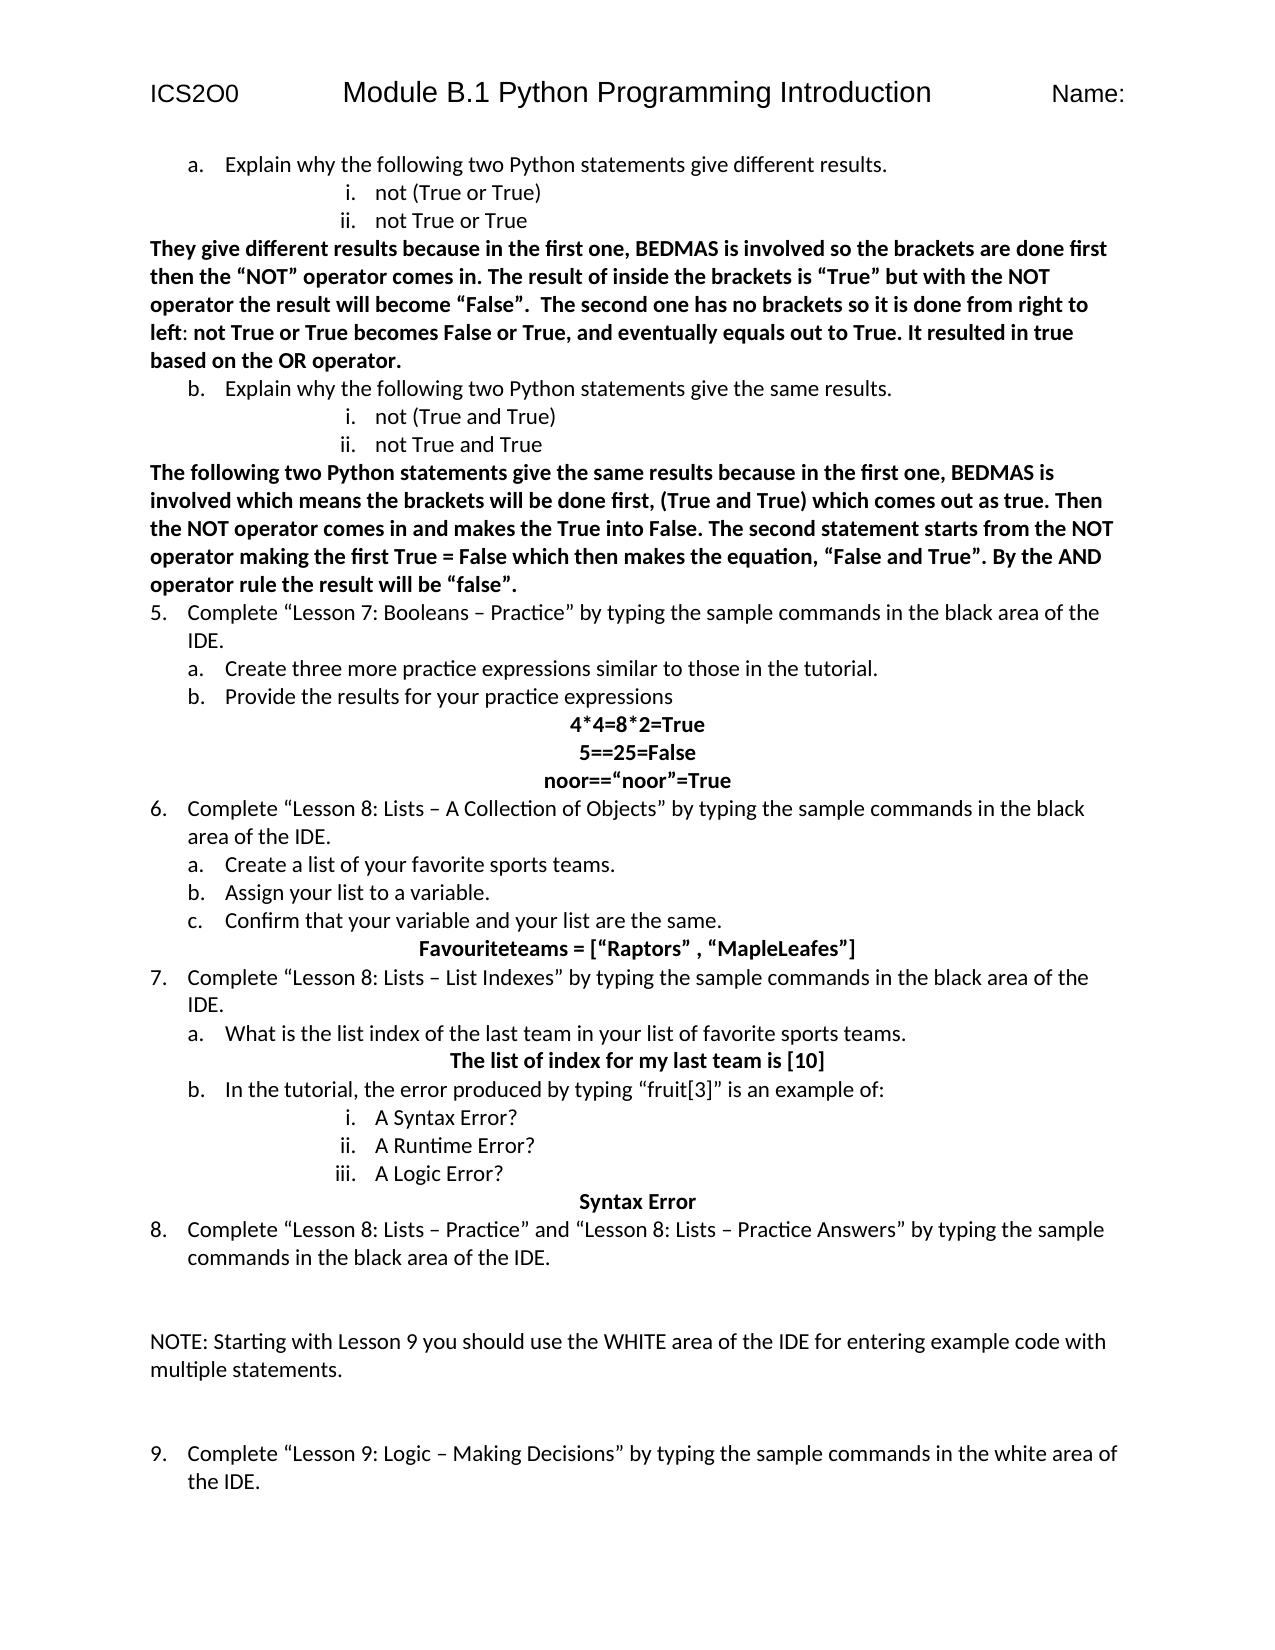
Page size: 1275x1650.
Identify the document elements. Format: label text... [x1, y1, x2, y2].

list A Syntax Error? [356, 1103, 1125, 1131]
list Create a list of your favorite sports teams. [187, 851, 1125, 878]
text They give different results because in the first one, BEDMAS is involved so the brackets are done first then the “NOT” operator comes in. The result of inside the brackets is “True” but with the NOT operator the result will become “False”. The second one has no brackets so it is done from right to left: not True or True becomes False or True, and eventually equals out to True. It resulted in true based on the OR operator. [150, 234, 1125, 374]
list not True or True [356, 206, 1125, 234]
list A Logic Error? [356, 1159, 1125, 1187]
text noor==“noor”=True [150, 766, 1125, 794]
list Explain why the following two Python statements give different results. [187, 150, 1125, 178]
list Create three more practice expressions similar to those in the tutorial. [187, 654, 1125, 682]
list Provide the results for your practice expressions [187, 682, 1125, 710]
list What is the list index of the last team in your list of favorite sports teams. [187, 1019, 1125, 1047]
text The following two Python statements give the same results because in the first one, BEDMAS is involved which means the brackets will be done first, (True and True) which comes out as true. Then the NOT operator comes in and makes the True into False. The second statement starts from the NOT operator making the first True = False which then makes the equation, “False and True”. By the AND operator rule the result will be “false”. [150, 458, 1125, 598]
text Syntax Error [150, 1187, 1125, 1215]
list In the tutorial, the error produced by typing “fruit[3]” is an example of: [187, 1075, 1125, 1103]
text 5==25=False [150, 738, 1125, 766]
list Complete “Lesson 9: Logic – Making Decisions” by typing the sample commands in the white area of the IDE. [150, 1439, 1125, 1495]
text The list of index for my last team is [10] [150, 1047, 1125, 1075]
list not (True and True) [356, 402, 1125, 430]
list A Runtime Error? [356, 1131, 1125, 1159]
text Favouriteteams = [“Raptors” , “MapleLeafes”] [150, 934, 1125, 963]
list Explain why the following two Python statements give the same results. [187, 374, 1125, 402]
list Assign your list to a variable. [187, 878, 1125, 907]
list Complete “Lesson 8: Lists – Practice” and “Lesson 8: Lists – Practice Answers” by typing the sample commands in the black area of the IDE. [150, 1215, 1125, 1271]
list not True and True [356, 430, 1125, 458]
list Complete “Lesson 8: Lists – A Collection of Objects” by typing the sample commands in the black area of the IDE. [150, 794, 1125, 851]
text NOTE: Starting with Lesson 9 you should use the WHITE area of the IDE for entering example code with multiple statements. [150, 1327, 1125, 1383]
list Complete “Lesson 8: Lists – List Indexes” by typing the sample commands in the black area of the IDE. [150, 963, 1125, 1019]
list Complete “Lesson 7: Booleans – Practice” by typing the sample commands in the black area of the IDE. [150, 598, 1125, 654]
list Confirm that your variable and your list are the same. [187, 907, 1125, 934]
list not (True or True) [356, 178, 1125, 206]
text 4*4=8*2=True [150, 710, 1125, 738]
